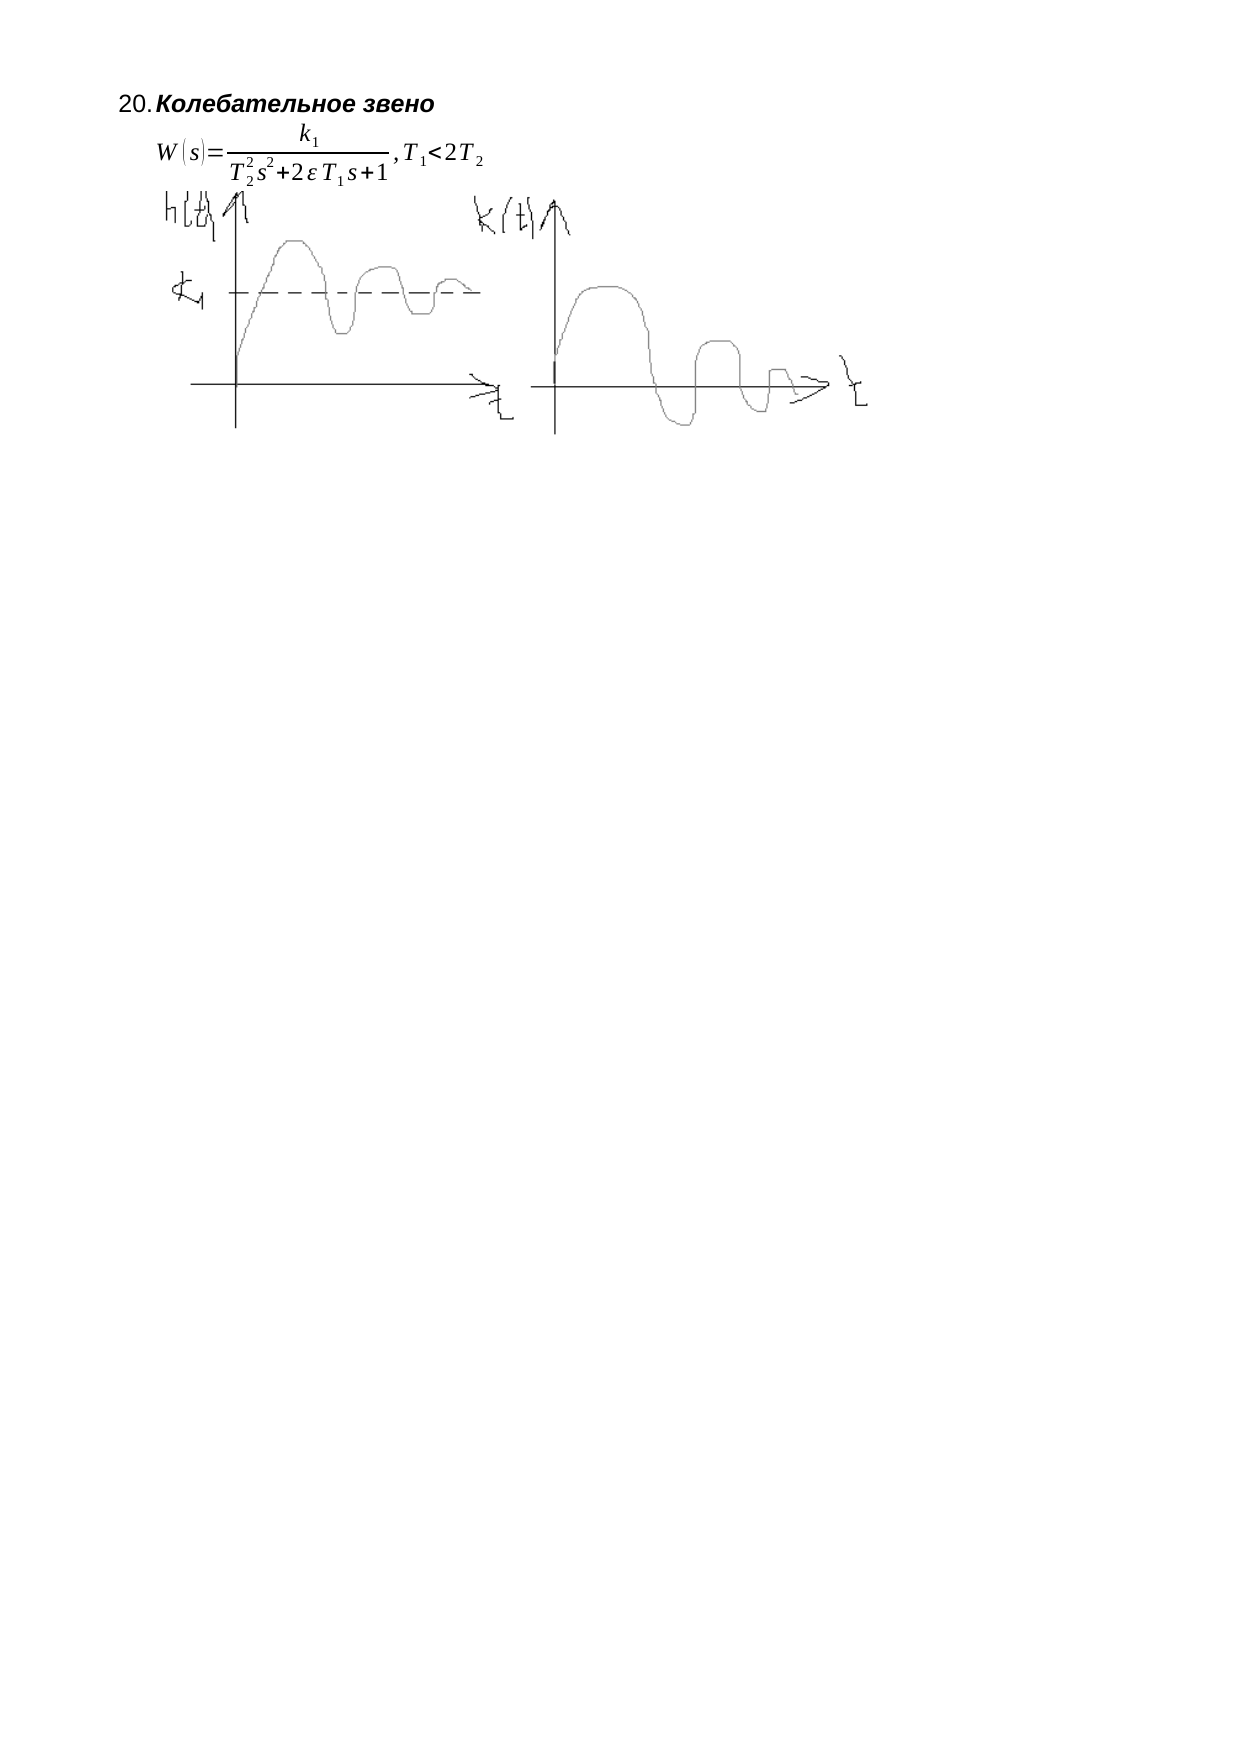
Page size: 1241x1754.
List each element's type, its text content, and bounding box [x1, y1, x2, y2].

picture [155, 191, 870, 453]
